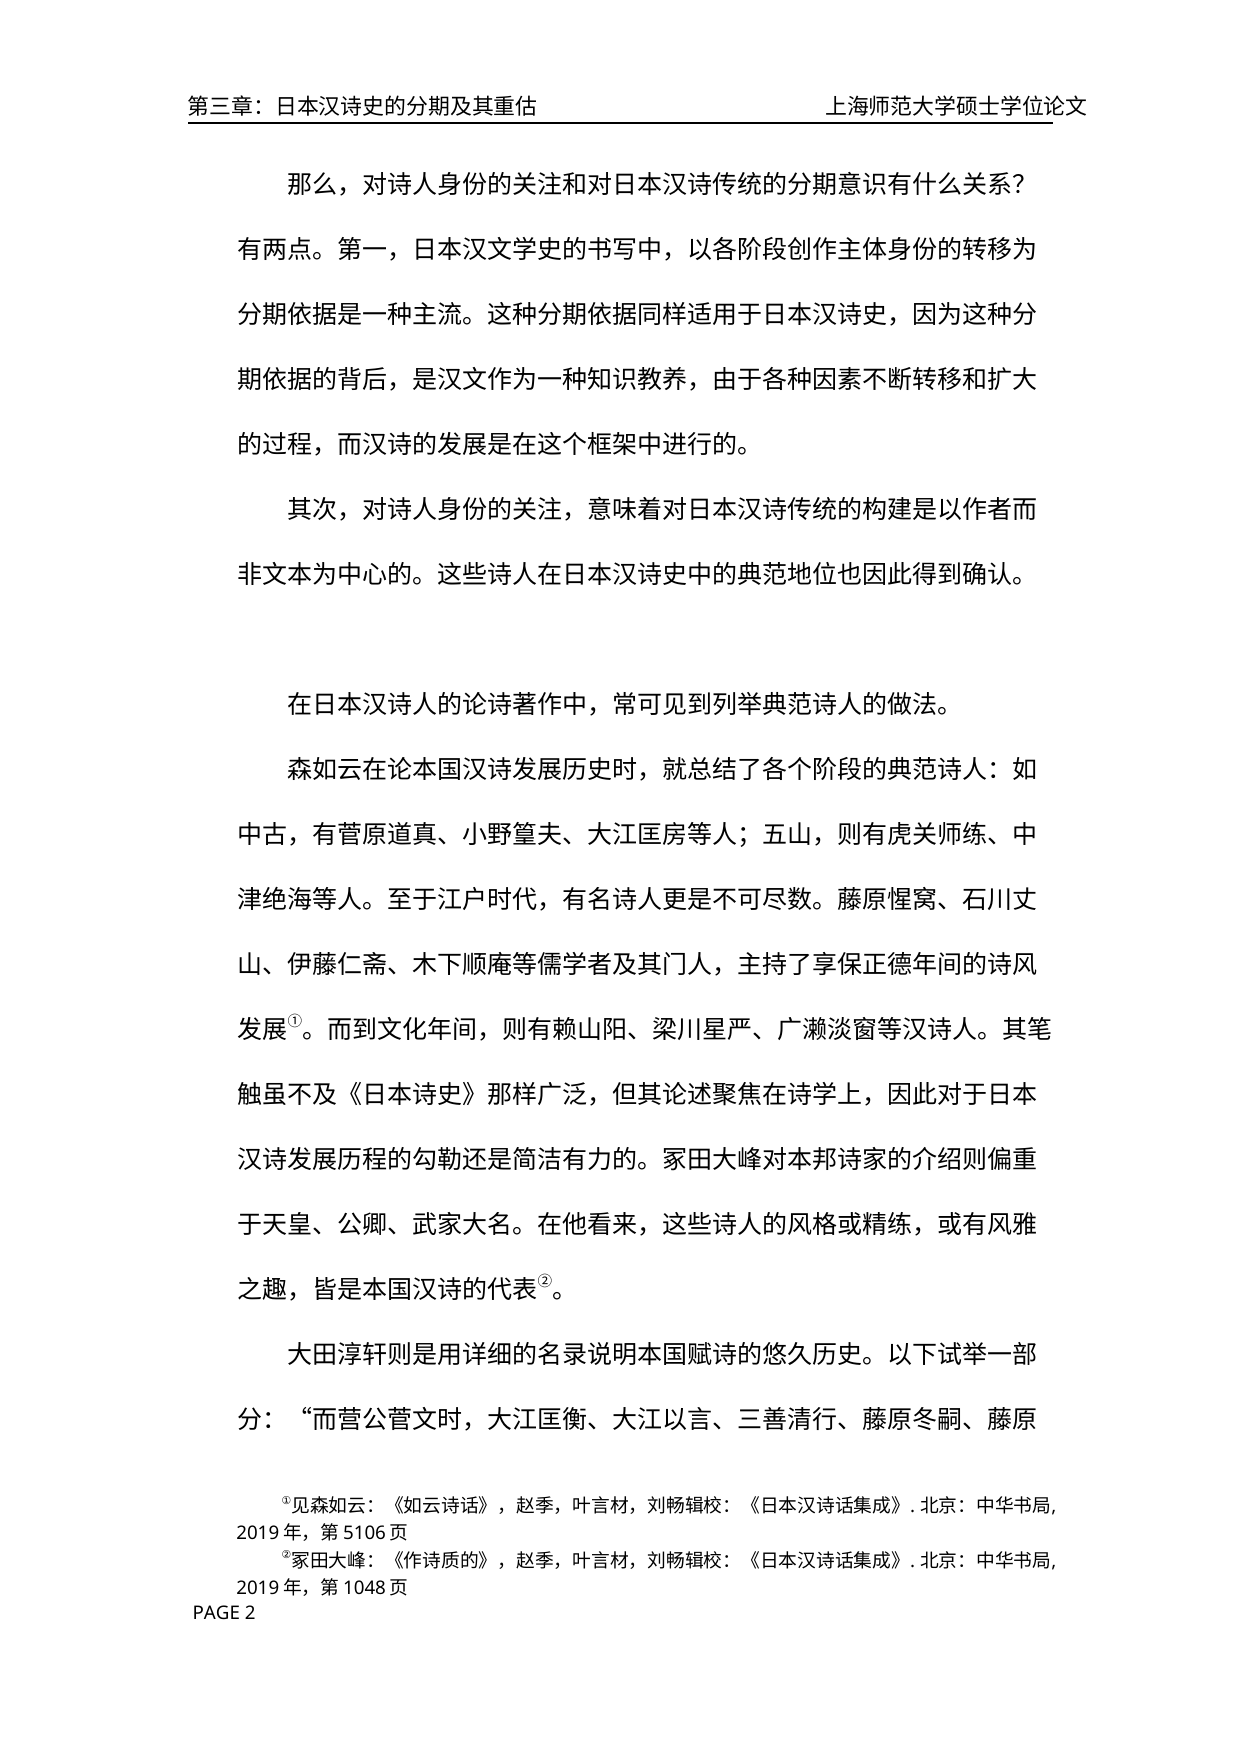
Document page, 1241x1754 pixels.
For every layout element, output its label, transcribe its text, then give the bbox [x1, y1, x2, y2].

text 在日本汉诗人的论诗著作中，常可见到列举典范诗人的做法。 [237, 670, 1053, 735]
text 那么，对诗人身份的关注和对日本汉诗传统的分期意识有什么关系？有两点。第一，日本汉文学史的书写中，以各阶段创作主体身份的转移为分期依据是一种主流。这种分期依据同样适用于日本汉诗史，因为这种分期依据的背后，是汉文作为一种知识教养，由于各种因素不断转移和扩大的过程，而汉诗的发展是在这个框架中进行的。 [237, 150, 1053, 475]
text 其次，对诗人身份的关注，意味着对日本汉诗传统的构建是以作者而非文本为中心的。这些诗人在日本汉诗史中的典范地位也因此得到确认。 [237, 475, 1053, 605]
text 森如云在论本国汉诗发展历史时，就总结了各个阶段的典范诗人：如中古，有菅原道真、小野篁夫、大江匡房等人；五山，则有虎关师练、中津绝海等人。至于江户时代，有名诗人更是不可尽数。藤原惺窝、石川丈山、伊藤仁斋、木下顺庵等儒学者及其门人，主持了享保正德年间的诗风发展。而到文化年间，则有赖山阳、梁川星严、广濑淡窗等汉诗人。其笔触虽不及《日本诗史》那样广泛，但其论述聚焦在诗学上，因此对于日本汉诗发展历程的勾勒还是简洁有力的。冢田大峰对本邦诗家的介绍则偏重于天皇、公卿、武家大名。在他看来，这些诗人的风格或精练，或有风雅之趣，皆是本国汉诗的代表。 [237, 735, 1053, 1320]
